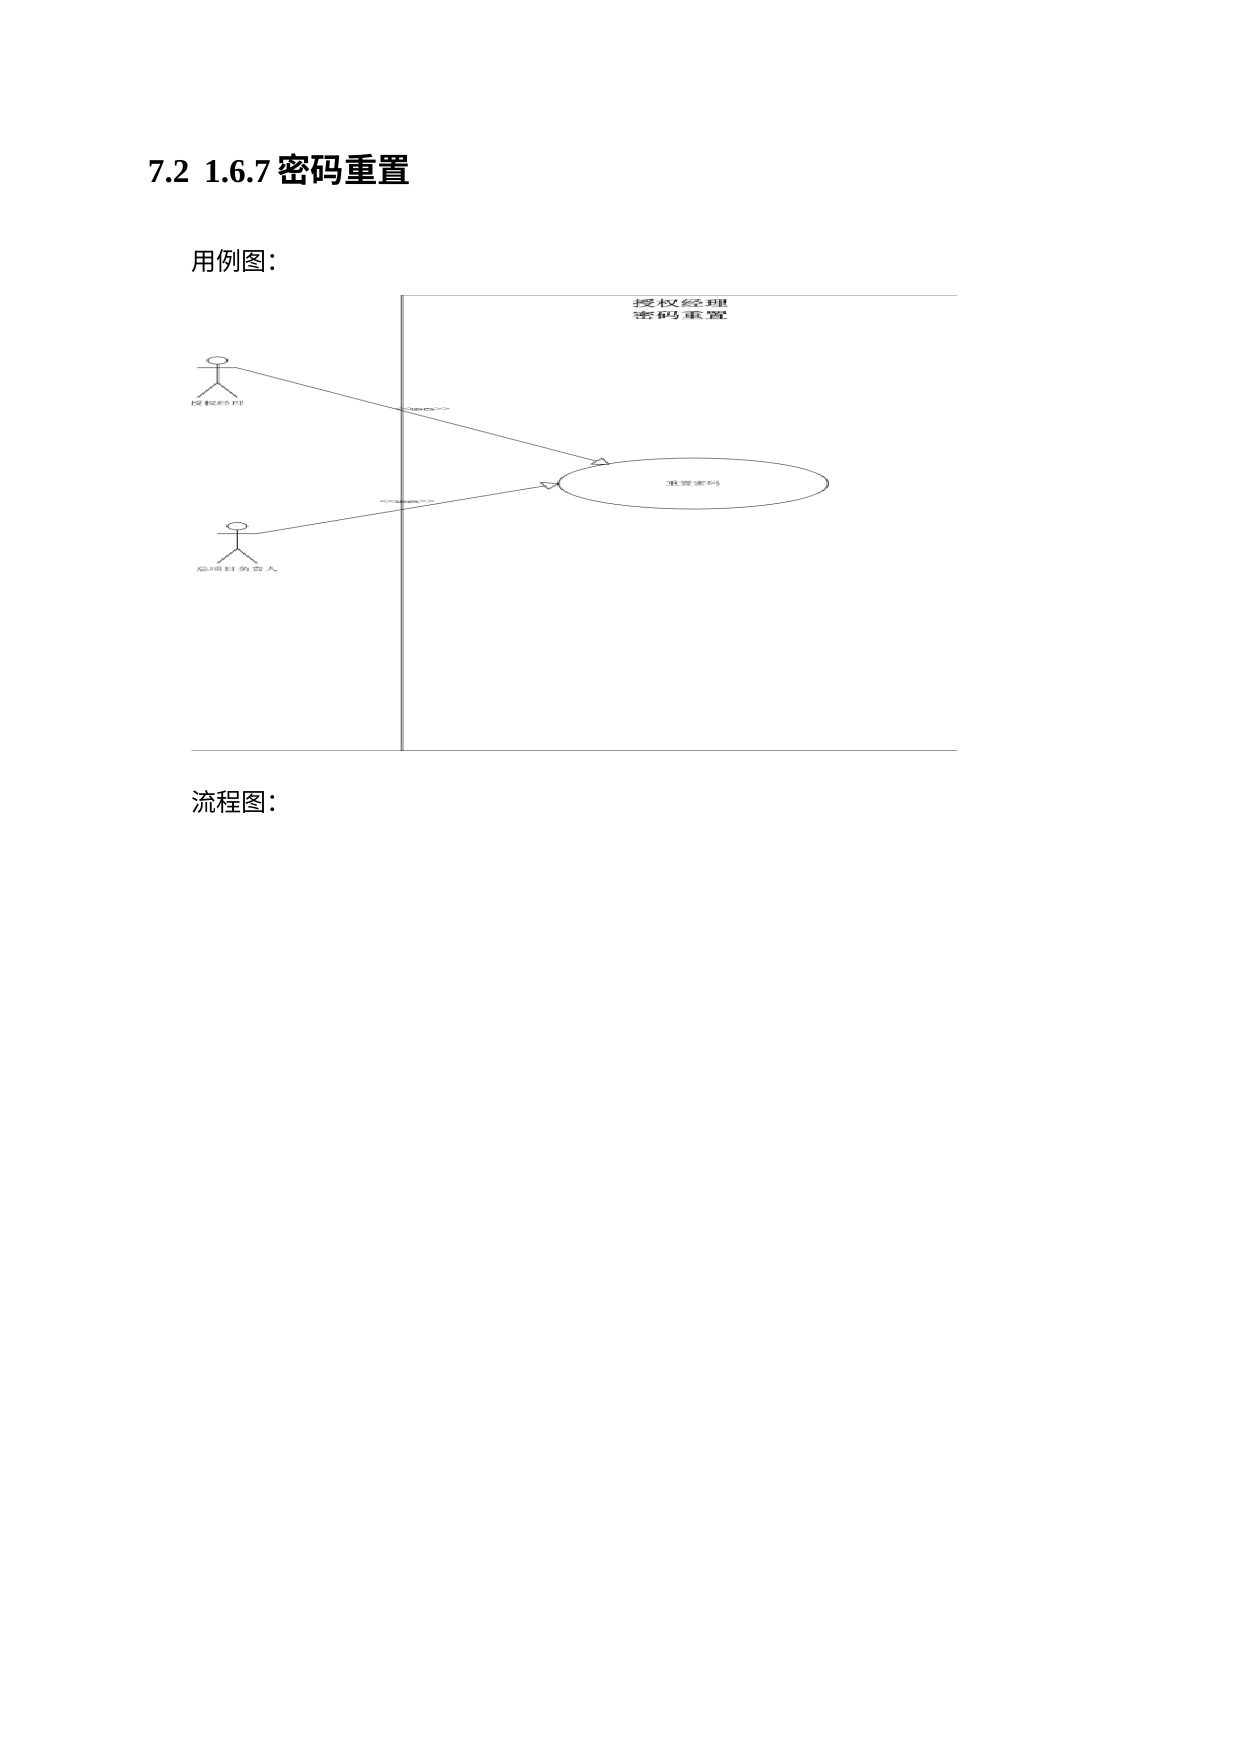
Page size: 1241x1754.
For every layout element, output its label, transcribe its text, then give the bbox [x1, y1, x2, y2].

picture [191, 295, 958, 751]
text 用例图： [148, 241, 1152, 277]
subtitle 1.6.7密码重置 [148, 132, 1152, 204]
text 流程图： [148, 782, 1152, 819]
